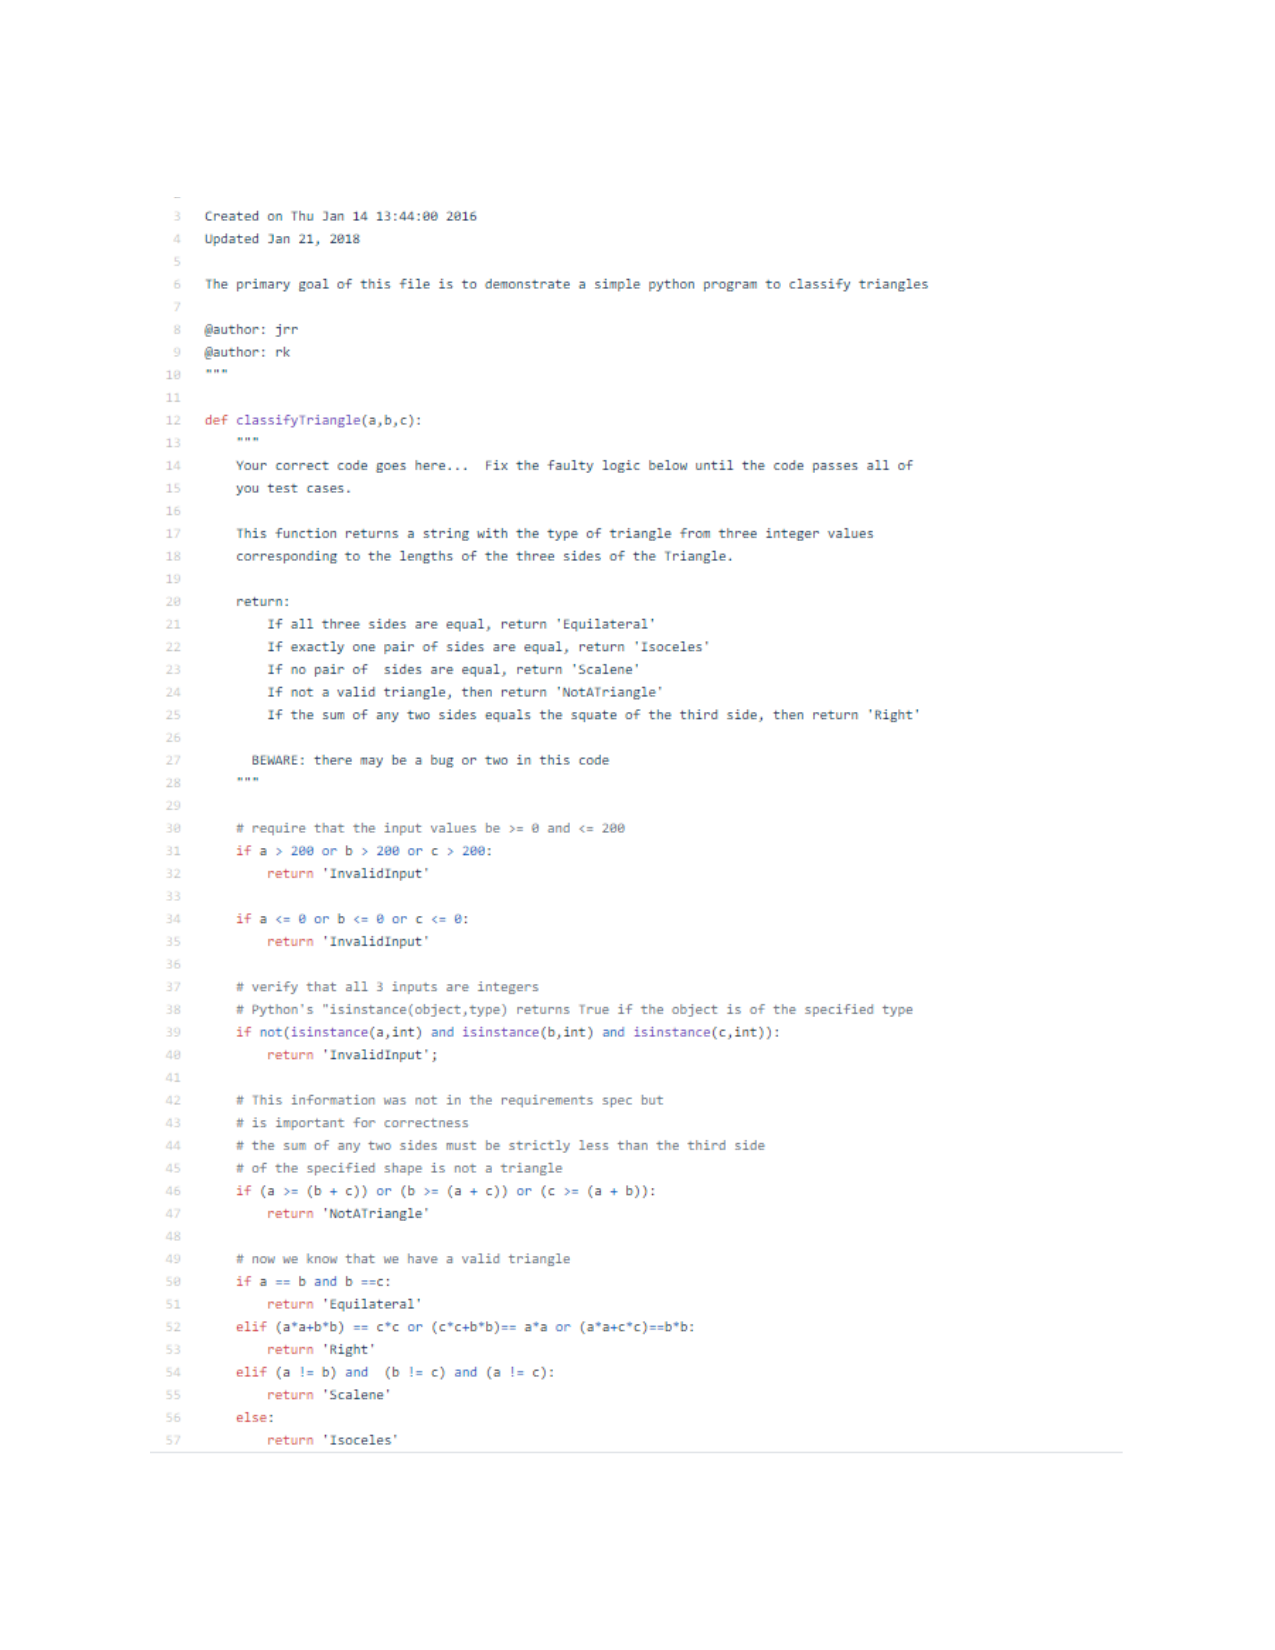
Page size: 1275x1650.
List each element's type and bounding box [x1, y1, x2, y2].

picture [150, 197, 1123, 1477]
